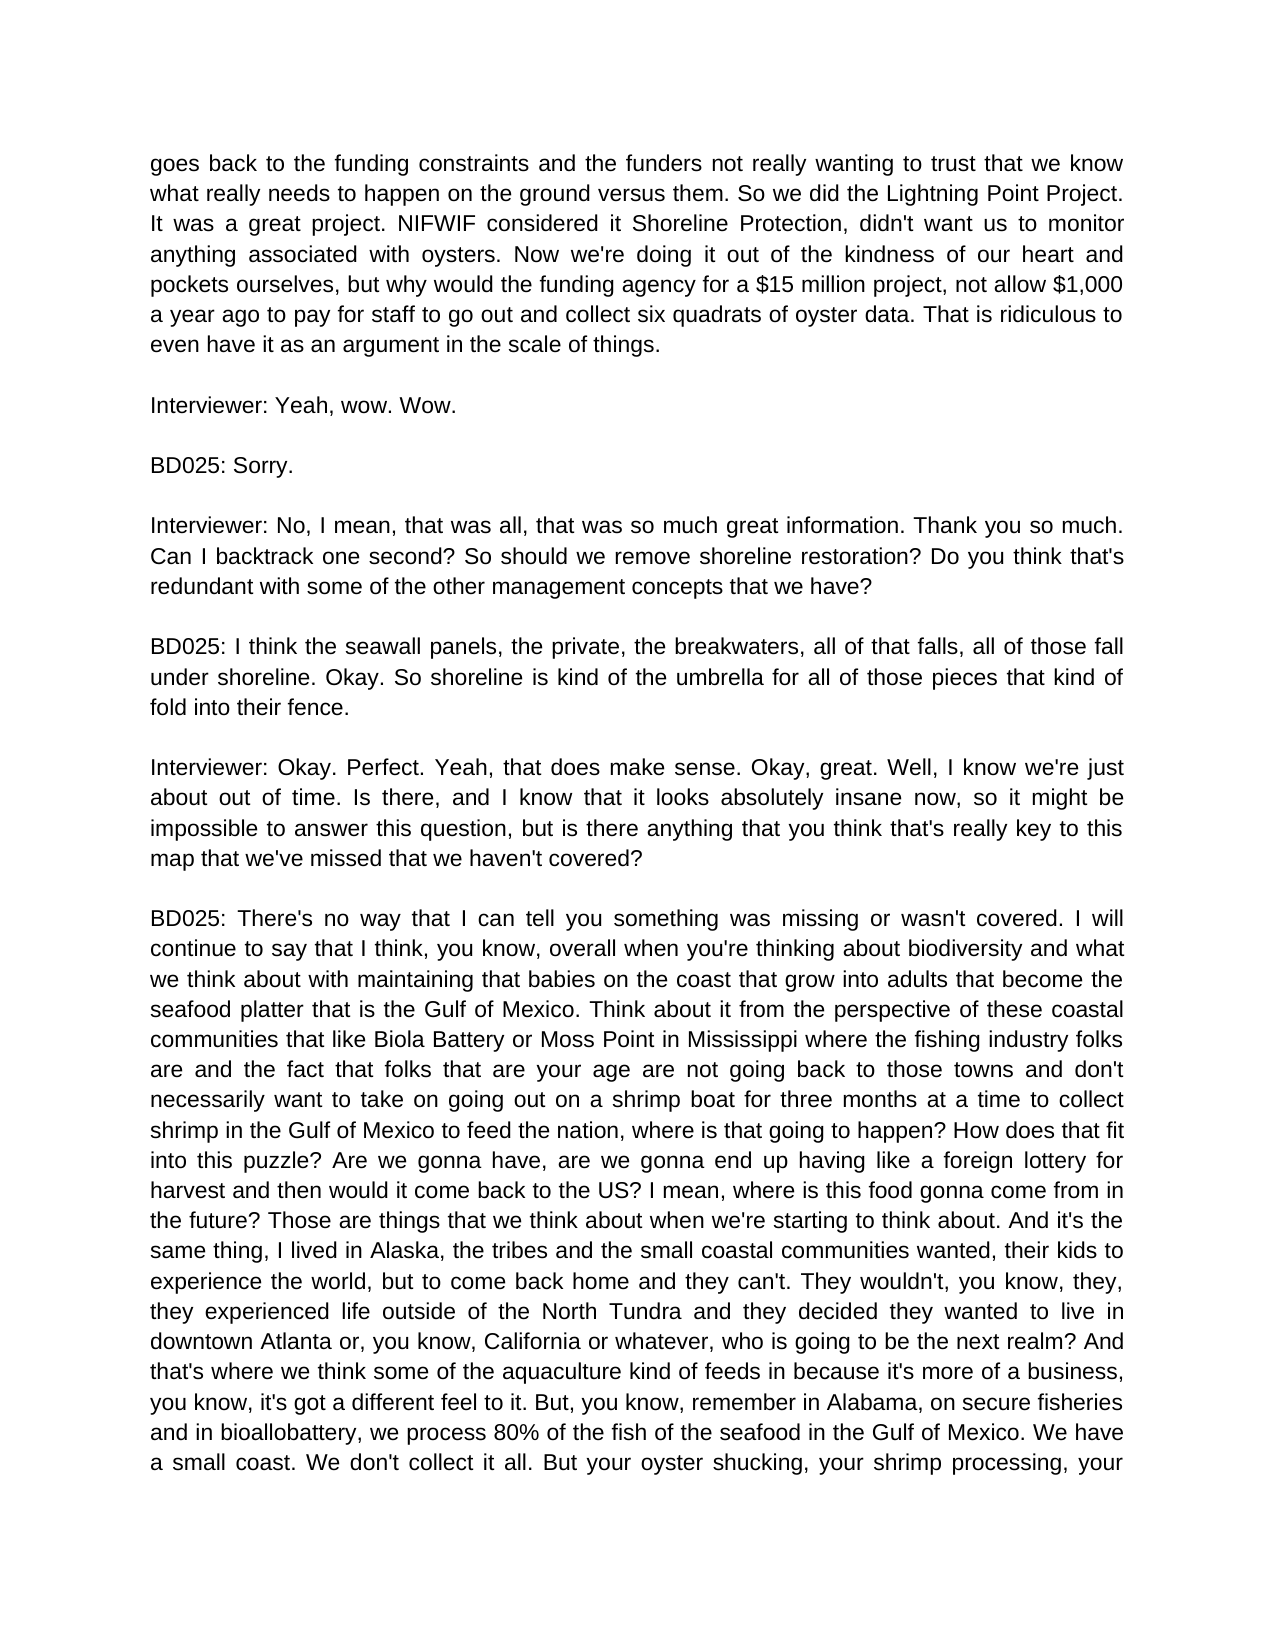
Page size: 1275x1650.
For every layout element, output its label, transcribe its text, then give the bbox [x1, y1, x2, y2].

text Interviewer: Okay. Perfect. Yeah, that does make sense. Okay, great. Well, I know we're just about out of time. Is there, and I know that it looks absolutely insane now, so it might be impossible to answer this question, but is there anything that you think that's really key to this map that we've missed that we haven't covered? [150, 754, 1125, 871]
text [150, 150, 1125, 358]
text Interviewer: Yeah, wow. Wow. [150, 392, 1125, 418]
text BD025: I think the seawall panels, the private, the breakwaters, all of that falls, all of those fall under shoreline. Okay. So shoreline is kind of the umbrella for all of those pieces that kind of fold into their fence. [150, 633, 1125, 720]
text Interviewer: No, I mean, that was all, that was so much great information. Thank you so much. Can I backtrack one second? So should we remove shoreline restoration? Do you think that's redundant with some of the other management concepts that we have? [150, 512, 1125, 599]
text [150, 905, 1125, 1475]
text BD025: Sorry. [150, 452, 1125, 478]
